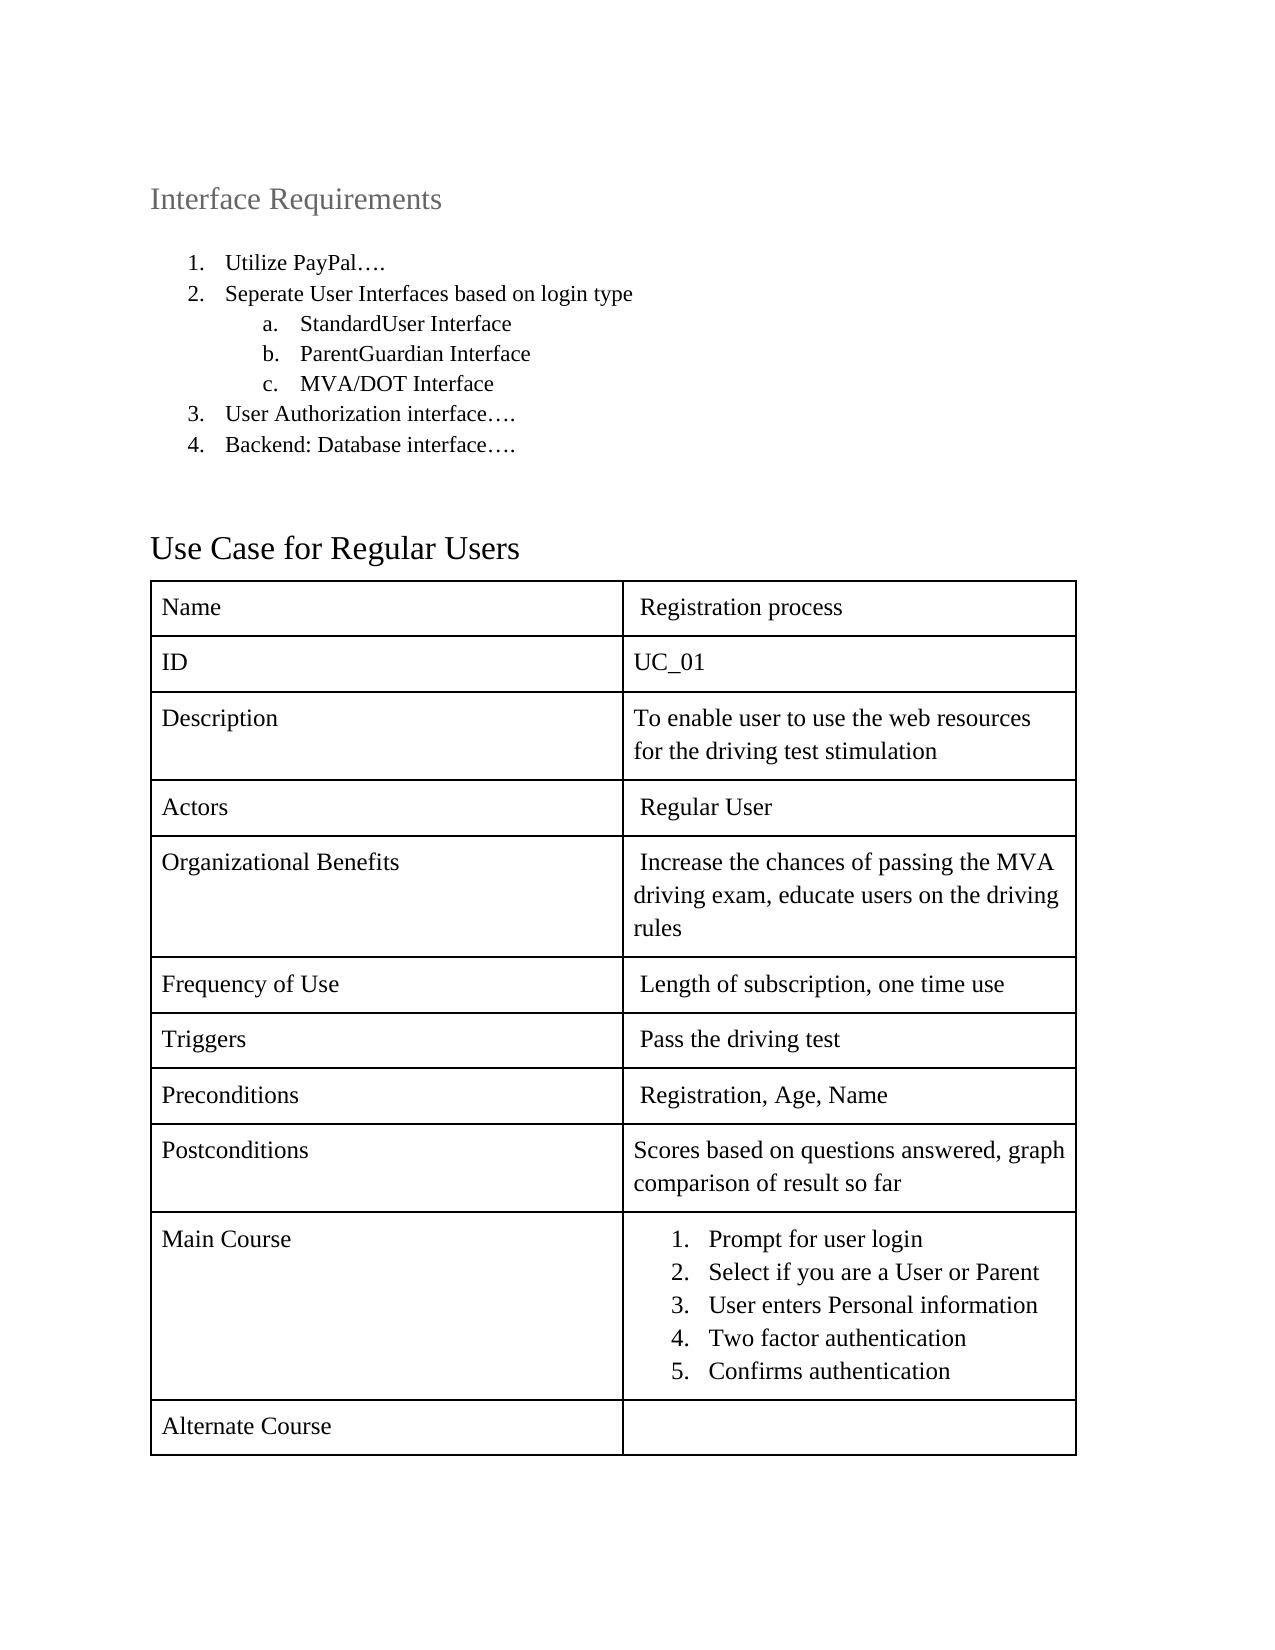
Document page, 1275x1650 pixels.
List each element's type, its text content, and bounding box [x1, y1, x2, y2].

table_cell Prompt for user login Select if you are a User or Parent User enters Personal information Two factor authentication Confirms authentication [624, 1213, 1075, 1399]
list User Authorization interface…. [187, 401, 1125, 427]
list StandardUser Interface [262, 310, 1125, 336]
subtitle Use Case for Regular Users [150, 529, 1125, 567]
list MVA/DOT Interface [262, 370, 1125, 397]
table_cell Length of subscription, one time use [624, 958, 1075, 1012]
table_cell Preconditions [152, 1069, 622, 1123]
table_cell Organizational Benefits [152, 837, 622, 956]
table_header Registration process [624, 582, 1075, 635]
table_cell Frequency of Use [152, 958, 622, 1012]
subtitle Interface Requirements [150, 180, 1125, 216]
table_header Name [152, 582, 622, 635]
table_cell Triggers [152, 1014, 622, 1067]
table_cell UC_01 [624, 637, 1075, 691]
table_cell Actors [152, 781, 622, 834]
table_cell Registration, Age, Name [624, 1069, 1075, 1123]
table_cell To enable user to use the web resources for the driving test stimulation [624, 693, 1075, 779]
table_cell Main Course [152, 1213, 622, 1399]
list Utilize PayPal…. [187, 249, 1125, 276]
list ParentGuardian Interface [262, 340, 1125, 366]
list Seperate User Interfaces based on login type [187, 280, 1125, 306]
table_cell Regular User [624, 781, 1075, 834]
table_cell Alternate Course [152, 1401, 622, 1454]
table_cell [624, 1401, 1075, 1454]
table_cell Description [152, 693, 622, 779]
table_cell ID [152, 637, 622, 691]
table_cell Pass the driving test [624, 1014, 1075, 1067]
table_cell Scores based on questions answered, graph comparison of result so far [624, 1125, 1075, 1211]
table_cell Postconditions [152, 1125, 622, 1211]
table_cell Increase the chances of passing the MVA driving exam, educate users on the driving rules [624, 837, 1075, 956]
list Backend: Database interface…. [187, 431, 1125, 457]
